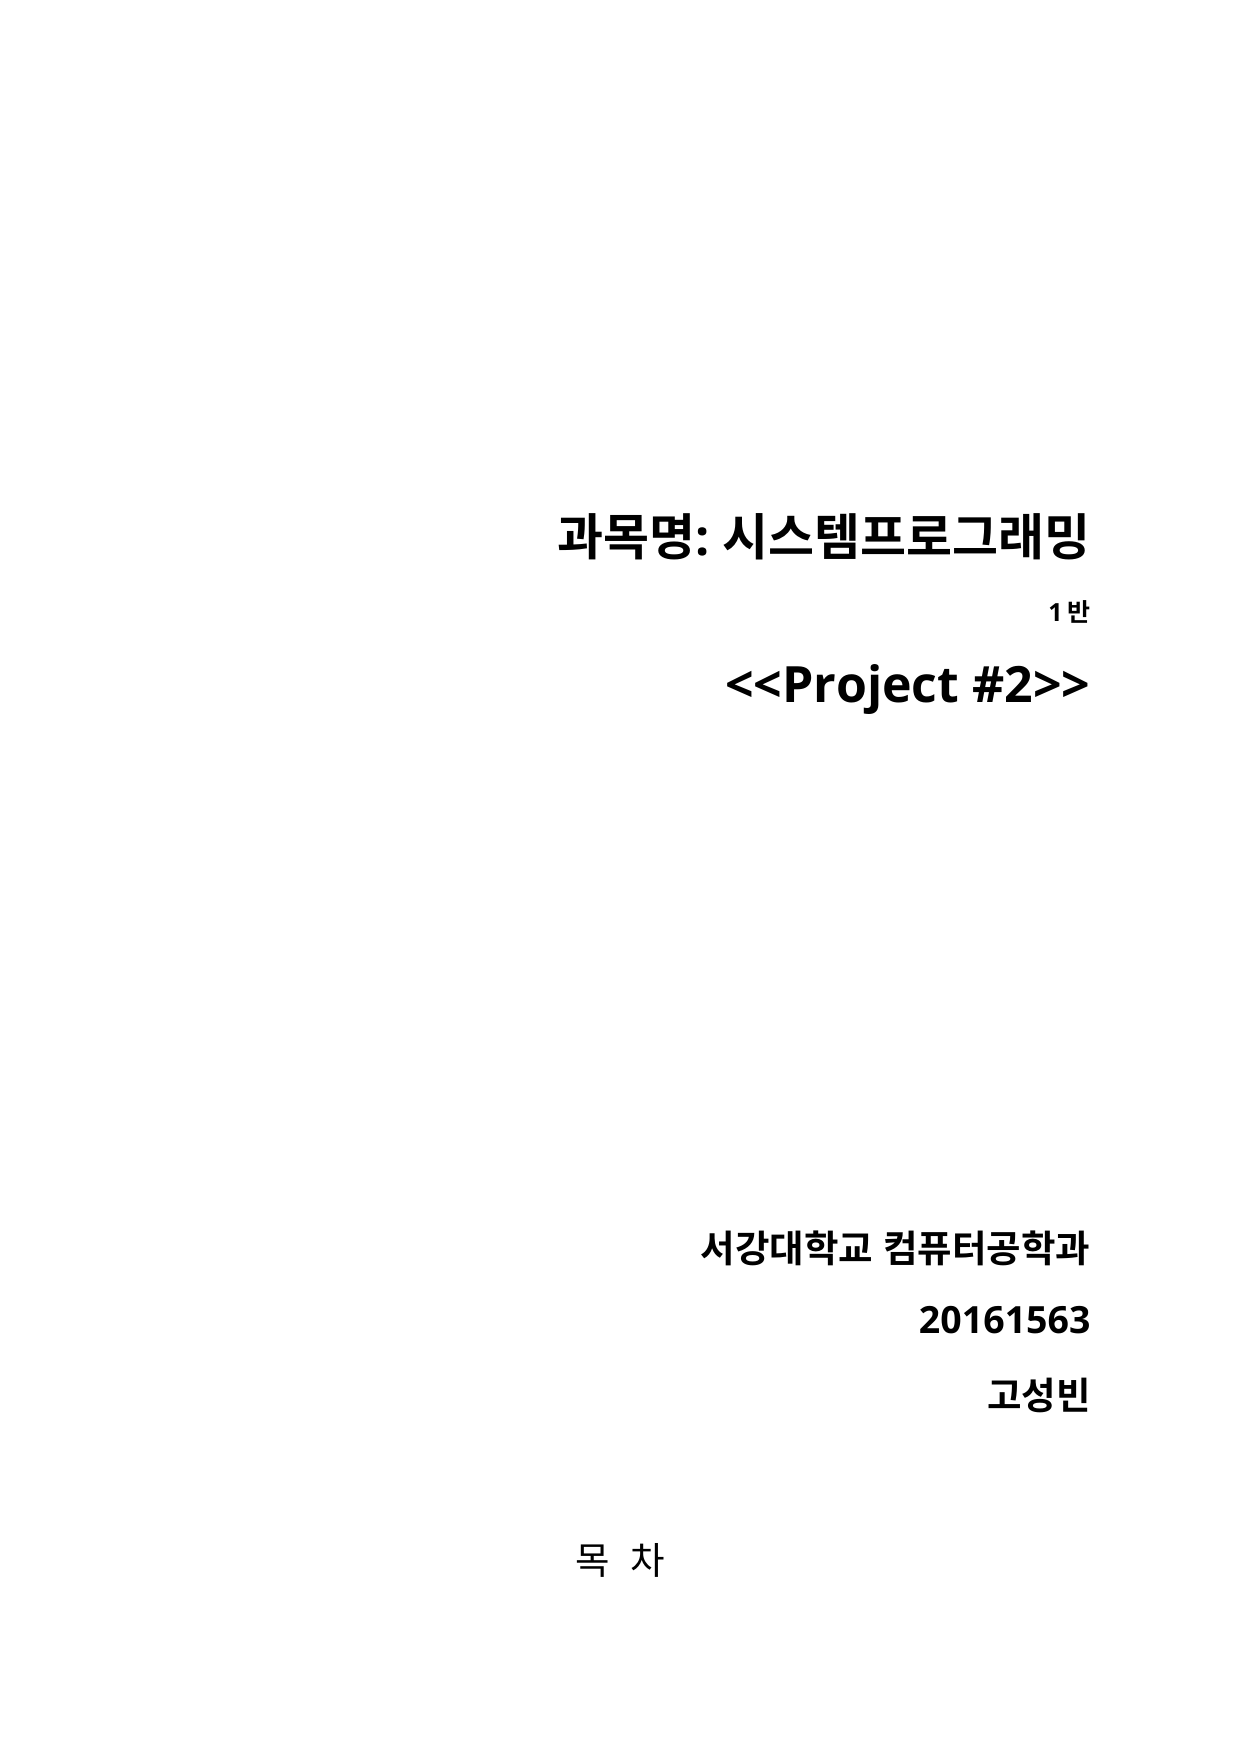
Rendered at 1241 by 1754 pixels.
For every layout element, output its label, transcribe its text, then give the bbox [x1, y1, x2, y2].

text 20161563 [150, 1294, 1090, 1345]
text 고성빈 [150, 1366, 1090, 1420]
text 서강대학교 컴퓨터공학과 [150, 1219, 1090, 1273]
text 목 차 [150, 1531, 1090, 1585]
text 과목명: 시스템프로그래밍 [150, 498, 1090, 571]
text <<Project #2>> [150, 649, 1090, 717]
text 1반 [150, 593, 1090, 629]
